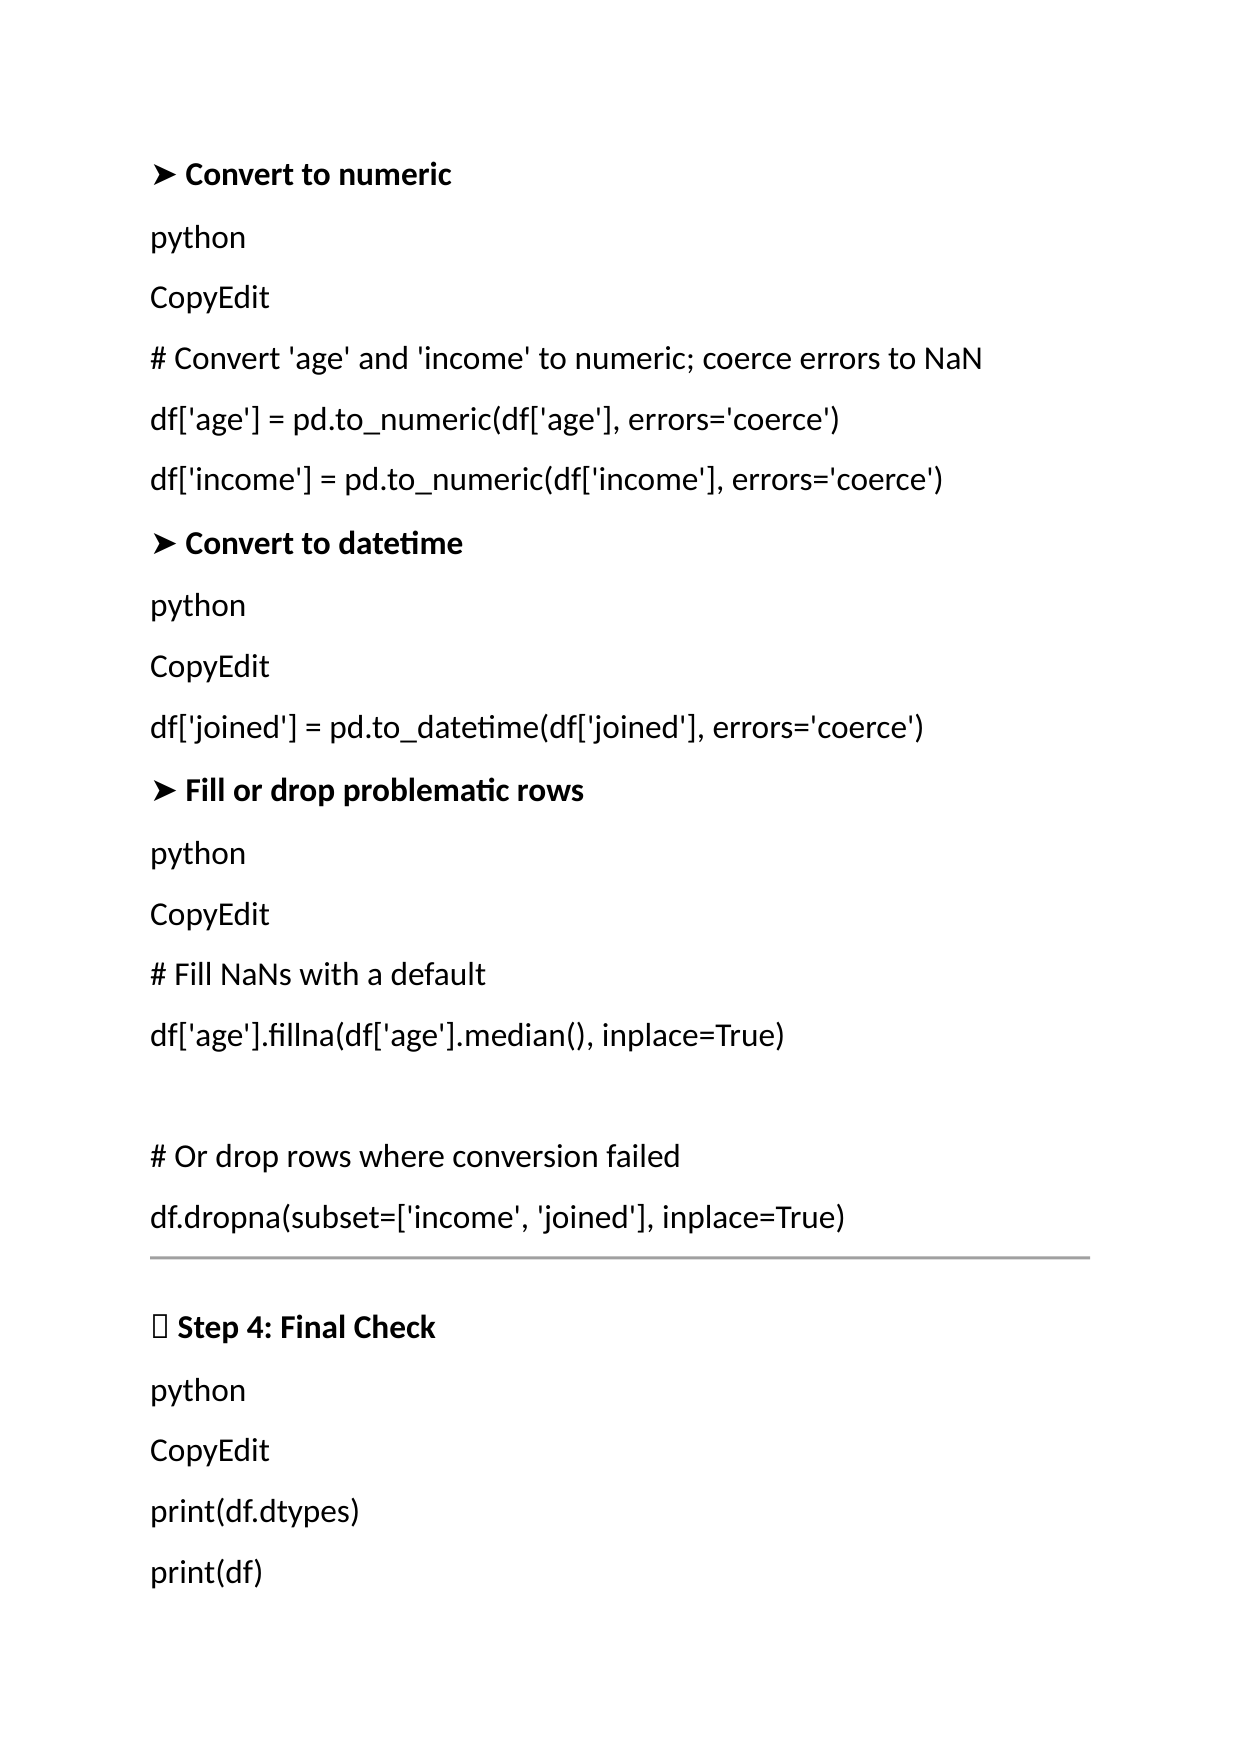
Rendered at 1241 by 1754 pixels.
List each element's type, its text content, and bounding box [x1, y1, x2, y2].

text ✅ Step 4: Final Check [150, 1303, 1090, 1348]
text CopyEdit [150, 645, 1090, 686]
text ➤ Convert to datetime [150, 519, 1090, 564]
text CopyEdit [150, 892, 1090, 933]
text # Fill NaNs with a default [150, 953, 1090, 994]
text CopyEdit [150, 276, 1090, 317]
text df['joined'] = pd.to_datetime(df['joined'], errors='coerce') [150, 706, 1090, 746]
text # Or drop rows where conversion failed [150, 1135, 1090, 1176]
text # Convert 'age' and 'income' to numeric; coerce errors to NaN [150, 337, 1090, 378]
text python [150, 832, 1090, 873]
text ➤ Fill or drop problematic rows [150, 766, 1090, 812]
text df.dropna(subset=['income', 'joined'], inplace=True) [150, 1196, 1090, 1236]
text python [150, 1369, 1090, 1409]
text CopyEdit [150, 1429, 1090, 1470]
text print(df.dtypes) [150, 1490, 1090, 1531]
text print(df) [150, 1551, 1090, 1591]
text python [150, 584, 1090, 625]
text ➤ Convert to numeric [150, 150, 1090, 195]
text df['income'] = pd.to_numeric(df['income'], errors='coerce') [150, 458, 1090, 499]
text df['age'] = pd.to_numeric(df['age'], errors='coerce') [150, 397, 1090, 438]
text python [150, 216, 1090, 256]
text df['age'].fillna(df['age'].median(), inplace=True) [150, 1014, 1090, 1054]
